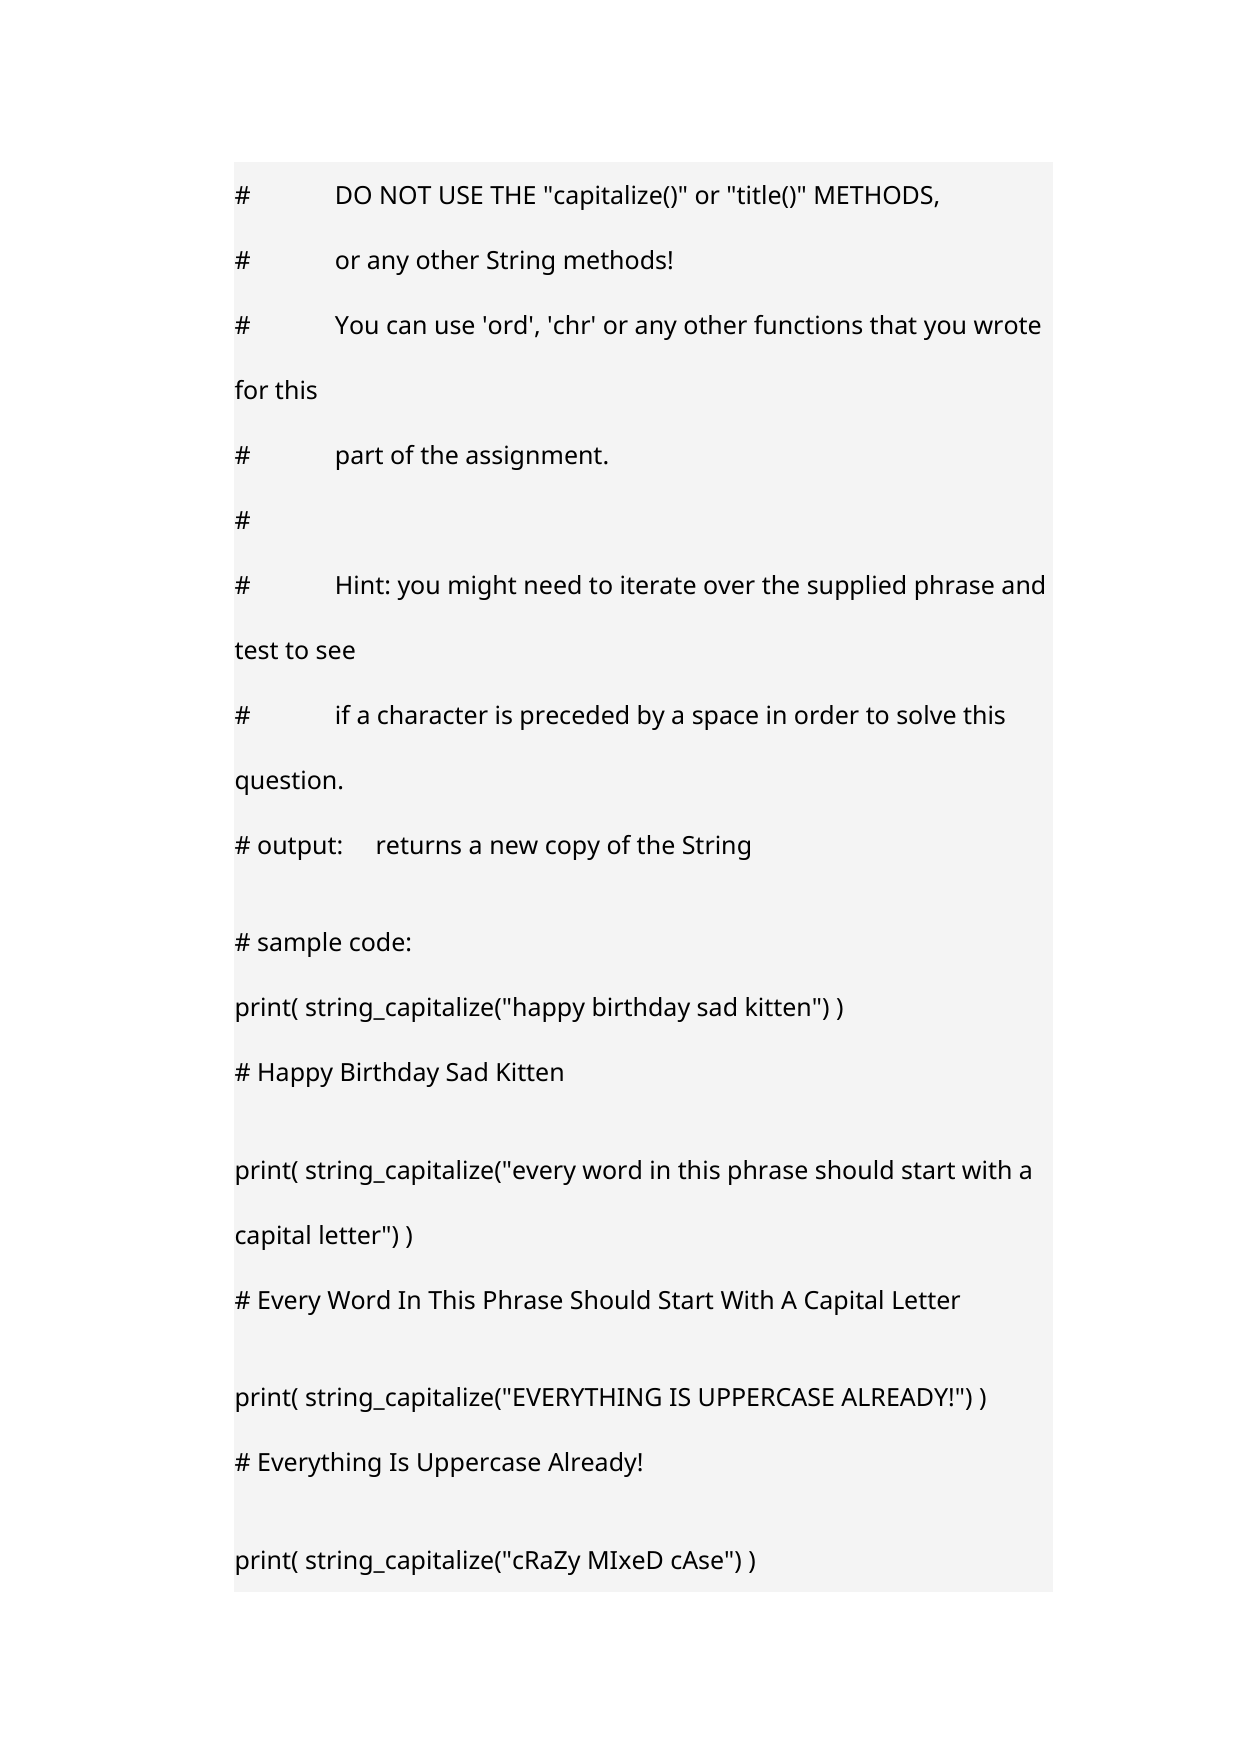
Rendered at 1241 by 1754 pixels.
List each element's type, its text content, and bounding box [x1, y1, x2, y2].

text # if a character is preceded by a space in order to solve this question. [234, 682, 1053, 812]
text # DO NOT USE THE "capitalize()" or "title()" METHODS, [234, 162, 1053, 227]
text # part of the assignment. [234, 422, 1053, 487]
text # or any other String methods! [234, 227, 1053, 292]
text # Happy Birthday Sad Kitten [234, 1039, 1053, 1104]
text print( string_capitalize("cRaZy MIxeD cAse") ) [234, 1527, 1053, 1592]
text # sample code: [234, 909, 1053, 974]
text print( string_capitalize("EVERYTHING IS UPPERCASE ALREADY!") ) [234, 1364, 1053, 1429]
text # Everything Is Uppercase Already! [234, 1429, 1053, 1494]
text print( string_capitalize("happy birthday sad kitten") ) [234, 974, 1053, 1039]
text print( string_capitalize("every word in this phrase should start with a capital letter") ) [234, 1137, 1053, 1267]
text # [234, 487, 1053, 552]
text # Hint: you might need to iterate over the supplied phrase and test to see [234, 552, 1053, 682]
text # Every Word In This Phrase Should Start With A Capital Letter [234, 1267, 1053, 1332]
text # You can use 'ord', 'chr' or any other functions that you wrote for this [234, 292, 1053, 422]
text # output: returns a new copy of the String [234, 812, 1053, 877]
